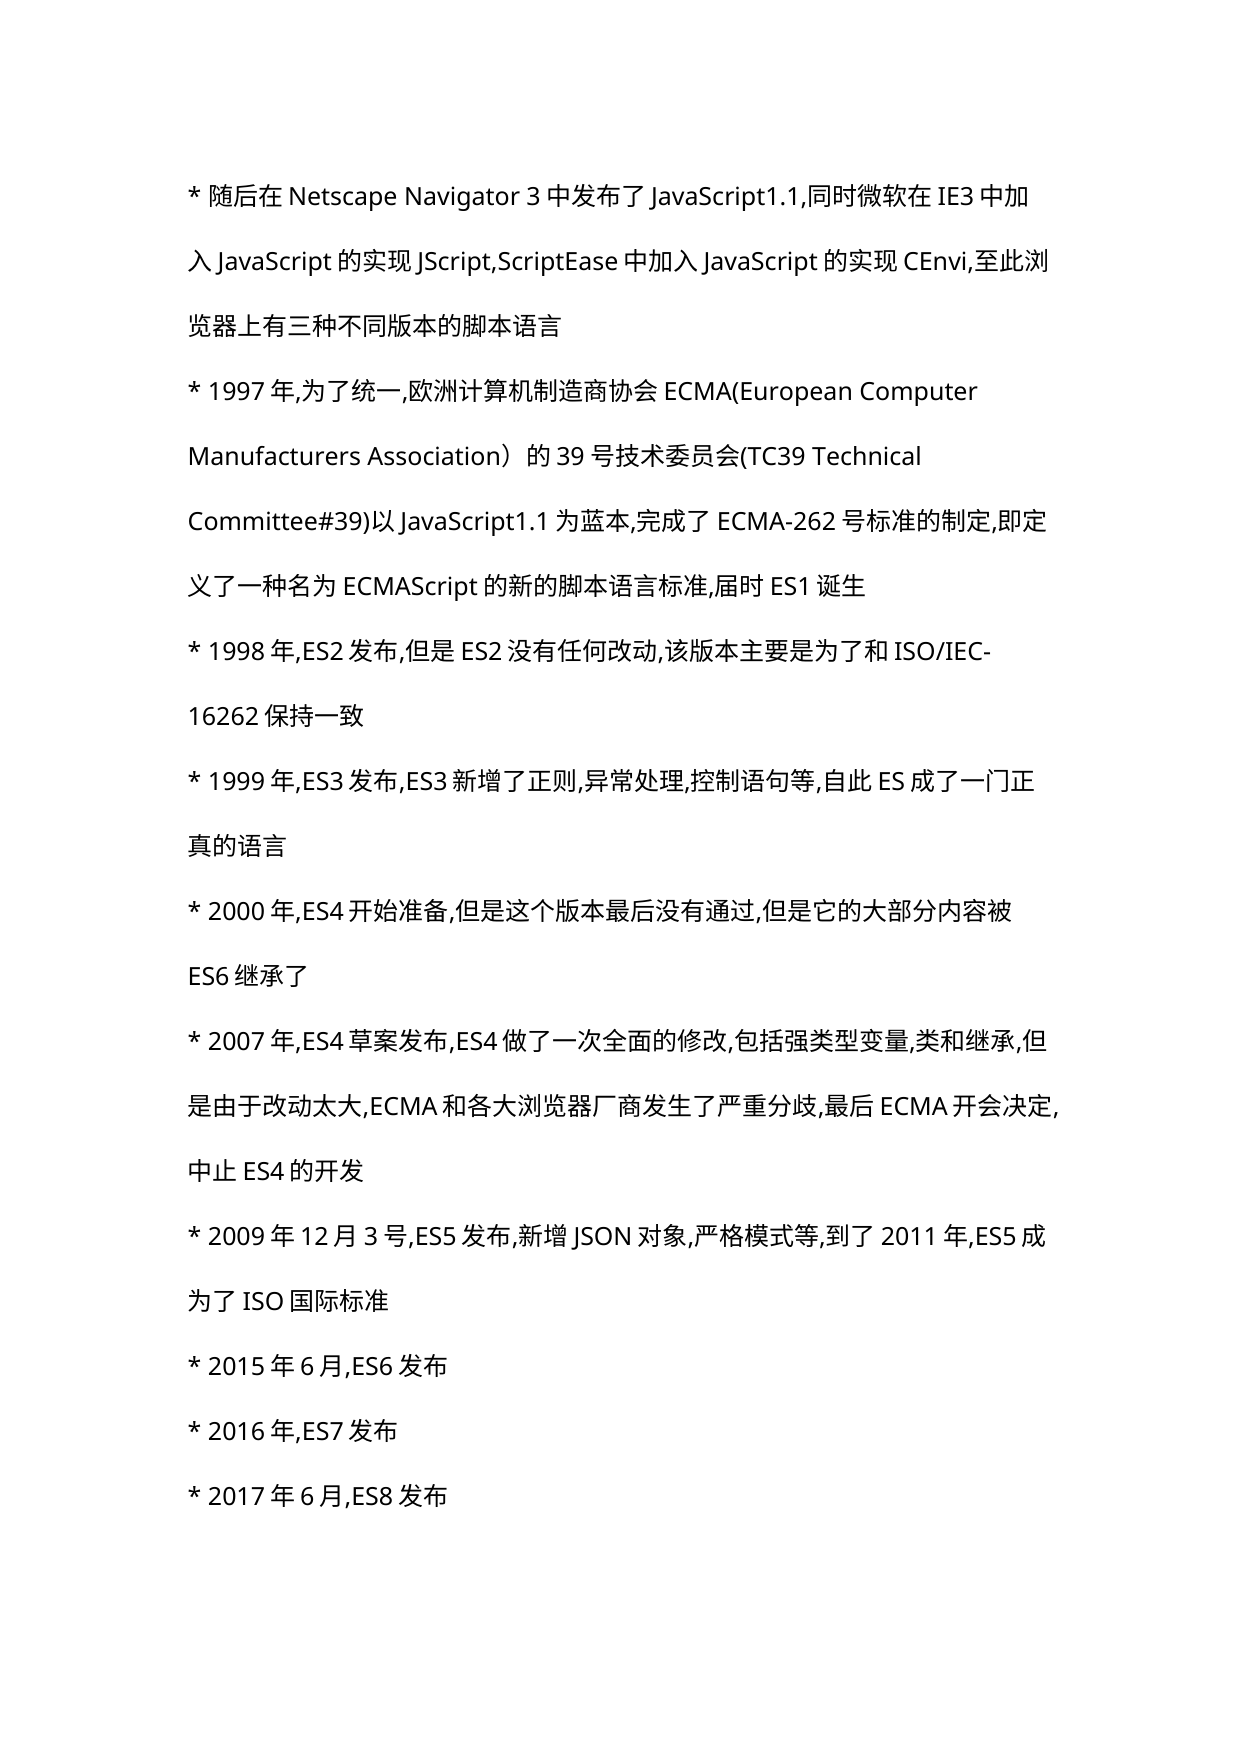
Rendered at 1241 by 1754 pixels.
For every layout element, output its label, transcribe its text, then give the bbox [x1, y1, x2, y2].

text * 2000年,ES4开始准备,但是这个版本最后没有通过,但是它的大部分内容被ES6继承了 [187, 877, 1053, 1007]
text * 2016年,ES7发布 [187, 1397, 1053, 1462]
text * 随后在Netscape Navigator 3中发布了JavaScript1.1,同时微软在IE3中加入JavaScript的实现JScript,ScriptEase中加入JavaScript的实现CEnvi,至此浏览器上有三种不同版本的脚本语言 [187, 162, 1053, 357]
text * 1998年,ES2发布,但是ES2没有任何改动,该版本主要是为了和ISO/IEC-16262保持一致 [187, 617, 1053, 747]
text * 2017年6月,ES8发布 [187, 1462, 1053, 1527]
text * 2015年6月,ES6发布 [187, 1332, 1053, 1397]
text * 2009年12月3号,ES5发布,新增JSON对象,严格模式等,到了2011年,ES5成为了ISO国际标准 [187, 1202, 1053, 1332]
text * 1997年,为了统一,欧洲计算机制造商协会ECMA(European Computer Manufacturers Association）的39号技术委员会(TC39 Technical Committee#39)以JavaScript1.1为蓝本,完成了ECMA-262号标准的制定,即定义了一种名为ECMAScript的新的脚本语言标准,届时ES1诞生 [187, 357, 1053, 617]
text * 2007年,ES4草案发布,ES4做了一次全面的修改,包括强类型变量,类和继承,但是由于改动太大,ECMA和各大浏览器厂商发生了严重分歧,最后ECMA开会决定,中止ES4的开发 [187, 1007, 1053, 1202]
text * 1999年,ES3发布,ES3新增了正则,异常处理,控制语句等,自此ES成了一门正真的语言 [187, 747, 1053, 877]
